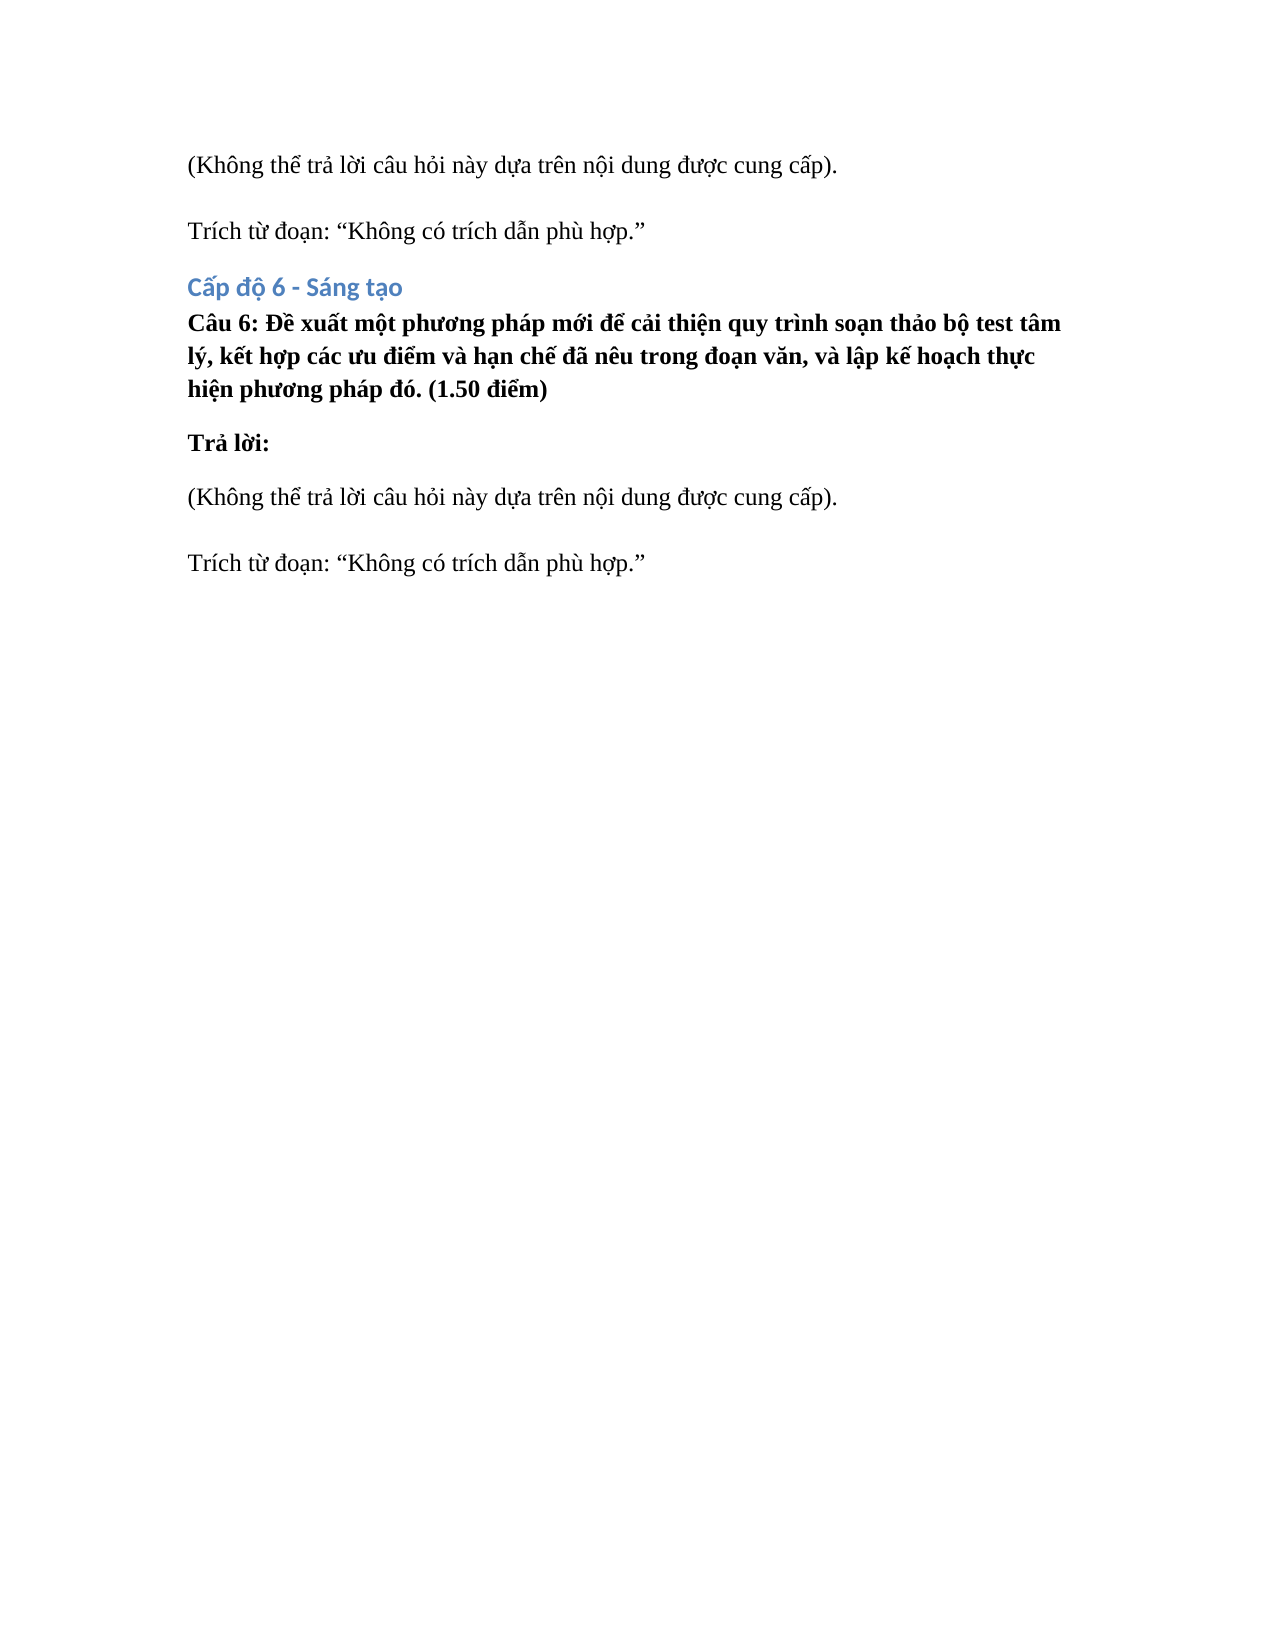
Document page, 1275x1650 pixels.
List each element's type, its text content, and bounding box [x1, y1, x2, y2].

text Trả lời: [187, 428, 1087, 456]
subtitle Cấp độ 6 - Sáng tạo [187, 270, 1087, 303]
text Câu 6: Đề xuất một phương pháp mới để cải thiện quy trình soạn thảo bộ test tâm lý, kết hợp các ưu điểm và hạn chế đã nêu trong đoạn văn, và lập kế hoạch thực hiện phương pháp đó. (1.50 điểm) [187, 308, 1087, 403]
text (Không thể trả lời câu hỏi này dựa trên nội dung được cung cấp). Trích từ đoạn: “Không có trích dẫn phù hợp.” [187, 482, 1087, 576]
text (Không thể trả lời câu hỏi này dựa trên nội dung được cung cấp). Trích từ đoạn: “Không có trích dẫn phù hợp.” [187, 150, 1087, 245]
